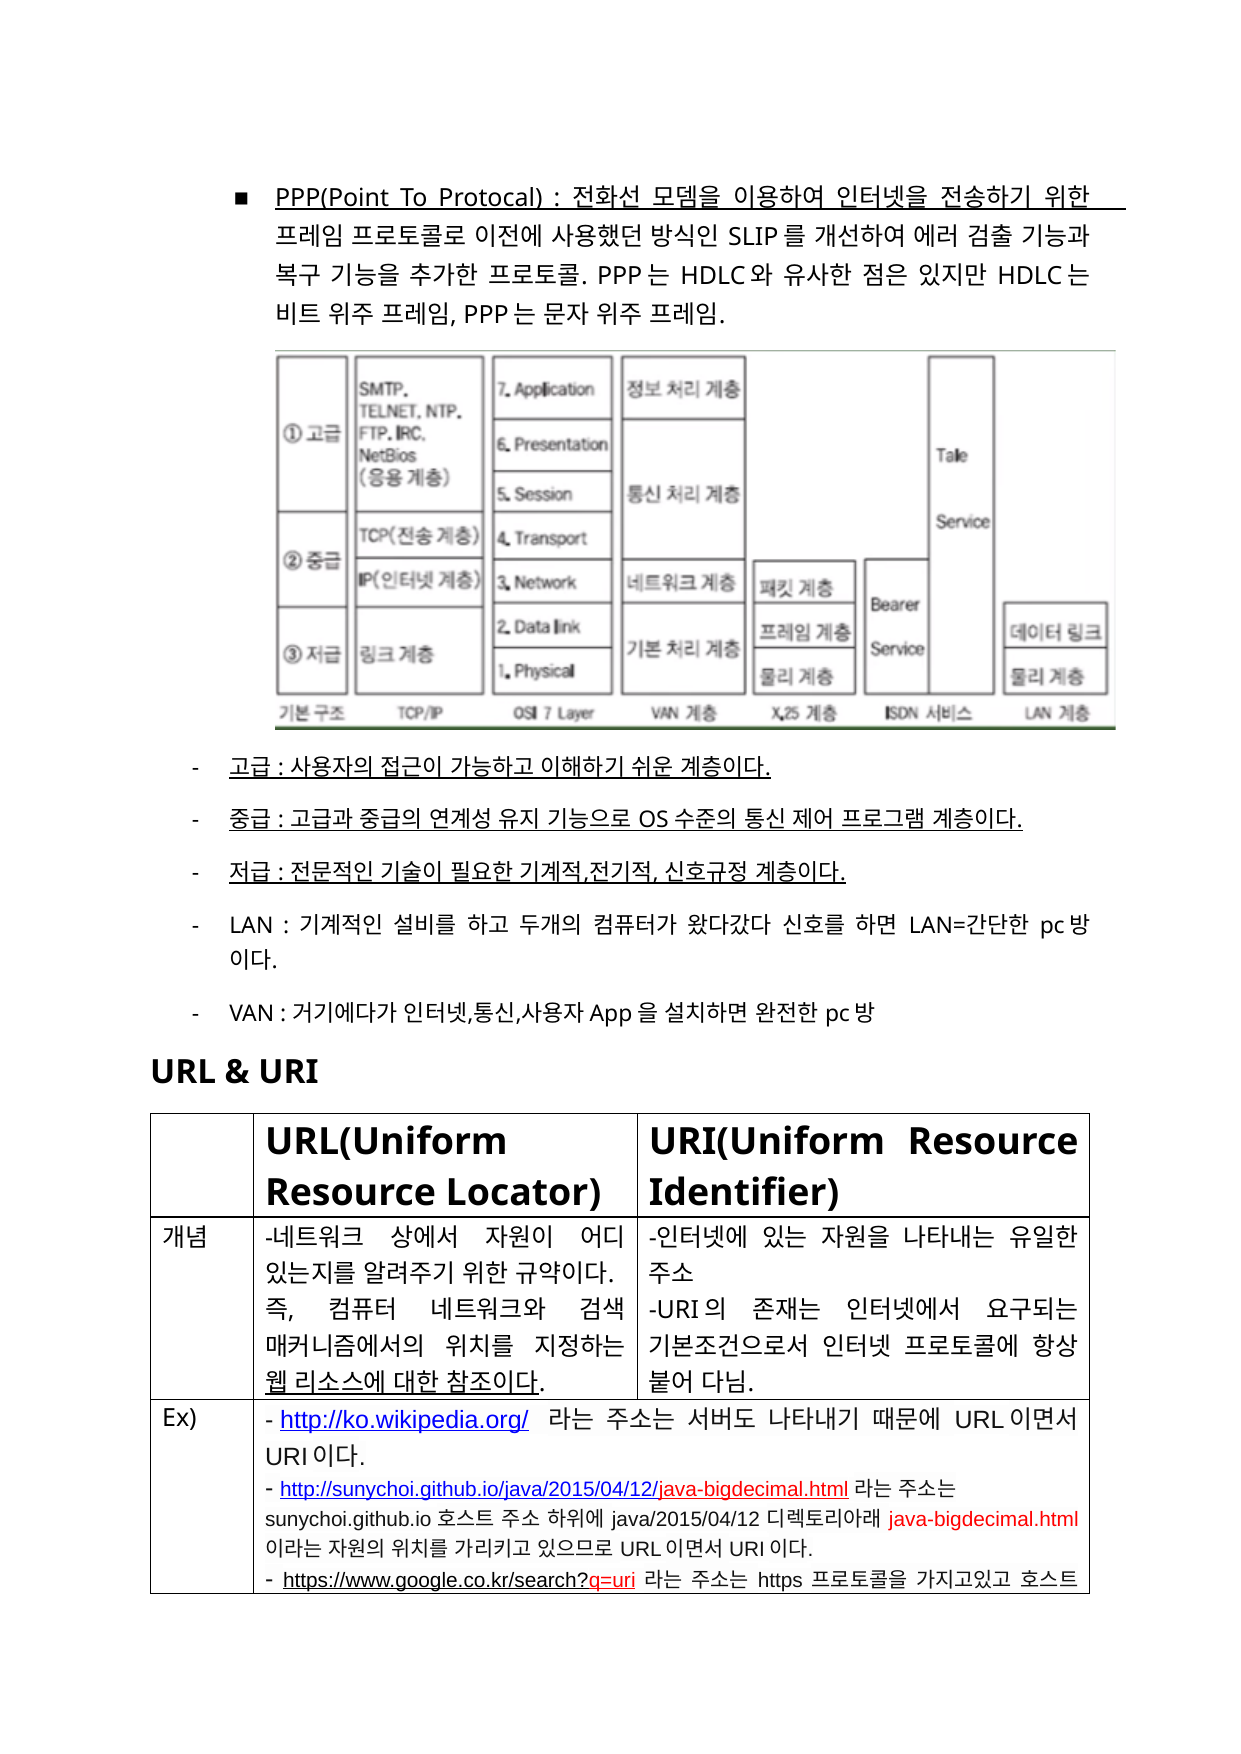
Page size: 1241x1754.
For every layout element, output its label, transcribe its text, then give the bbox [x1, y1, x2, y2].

list VAN : 거기에다가 인터넷,통신,사용자App을 설치하면 완전한 pc방 [192, 995, 1090, 1028]
table_header URL(Uniform Resource Locator) [254, 1114, 637, 1216]
list 고급 : 사용자의 접근이 가능하고 이해하기 쉬운 계층이다. [192, 749, 1090, 782]
text URL & URI [150, 1048, 1090, 1093]
picture [275, 350, 1116, 730]
table_header [151, 1114, 253, 1216]
list PPP(Point To Protocal) : 전화선 모뎀을 이용하여 인터넷을 전송하기 위한 프레임 프로토콜로 이전에 사용했던 방식인 SLIP를 개선하여 에러 검출 기능과 복구 기능을 추가한 프로토콜. PPP는 HDLC와 유사한 점은 있지만 HDLC는 비트 위주 프레임, PPP는 문자 위주 프레임. [233, 177, 1090, 331]
table_cell -네트워크 상에서 자원이 어디 있는지를 알려주기 위한 규약이다. 즉, 컴퓨터 네트워크와 검색 매커니즘에서의 위치를 지정하는 웹 리소스에 대한 참조이다. [254, 1218, 637, 1399]
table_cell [254, 1400, 1089, 1593]
table_cell Ex) [151, 1400, 253, 1593]
table_header URI(Uniform Resource Identifier) [638, 1114, 1089, 1216]
list LAN : 기계적인 설비를 하고 두개의 컴퓨터가 왔다갔다 신호를 하면 LAN=간단한 pc방 이다. [192, 906, 1090, 976]
list 중급 : 고급과 중급의 연계성 유지 기능으로 OS 수준의 통신 제어 프로그램 계층이다. [192, 801, 1090, 834]
table_cell -인터넷에 있는 자원을 나타내는 유일한 주소 -URI의 존재는 인터넷에서 요구되는 기본조건으로서 인터넷 프로토콜에 항상 붙어 다님. [638, 1218, 1089, 1399]
table_cell 개념 [151, 1218, 253, 1399]
list 저급 : 전문적인 기술이 필요한 기계적,전기적, 신호규정 계층이다. [192, 854, 1090, 887]
